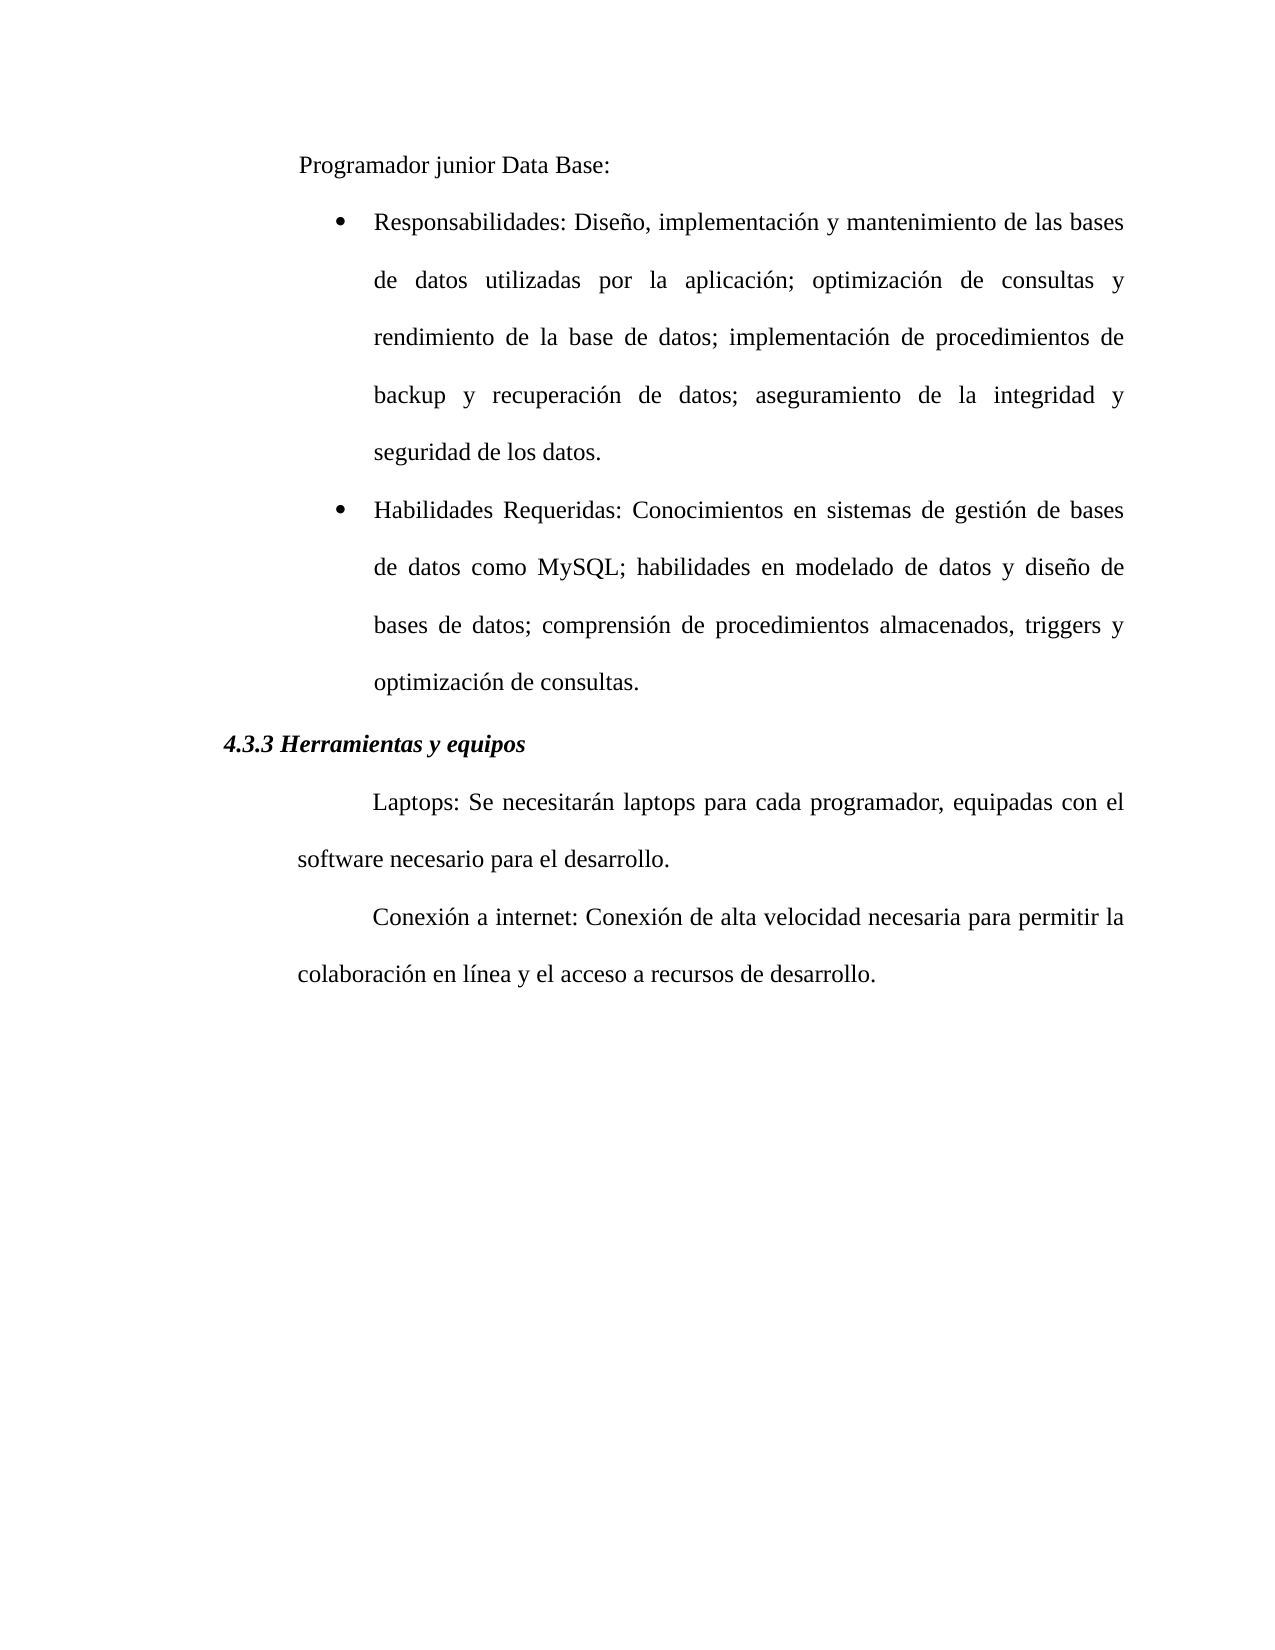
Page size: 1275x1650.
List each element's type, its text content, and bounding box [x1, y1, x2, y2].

text Laptops: Se necesitarán laptops para cada programador, equipadas con el software necesario para el desarrollo. [297, 787, 1125, 873]
list Habilidades Requeridas: Conocimientos en sistemas de gestión de bases de datos como MySQL; habilidades en modelado de datos y diseño de bases de datos; comprensión de procedimientos almacenados, triggers y optimización de consultas. [336, 495, 1125, 696]
text Conexión a internet: Conexión de alta velocidad necesaria para permitir la colaboración en línea y el acceso a recursos de desarrollo. [297, 902, 1125, 988]
title 4.3.3 Herramientas y equipos [224, 729, 1125, 758]
list Responsabilidades: Diseño, implementación y mantenimiento de las bases de datos utilizadas por la aplicación; optimización de consultas y rendimiento de la base de datos; implementación de procedimientos de backup y recuperación de datos; aseguramiento de la integridad y seguridad de los datos. [336, 207, 1125, 466]
text Programador junior Data Base: [224, 150, 1125, 179]
